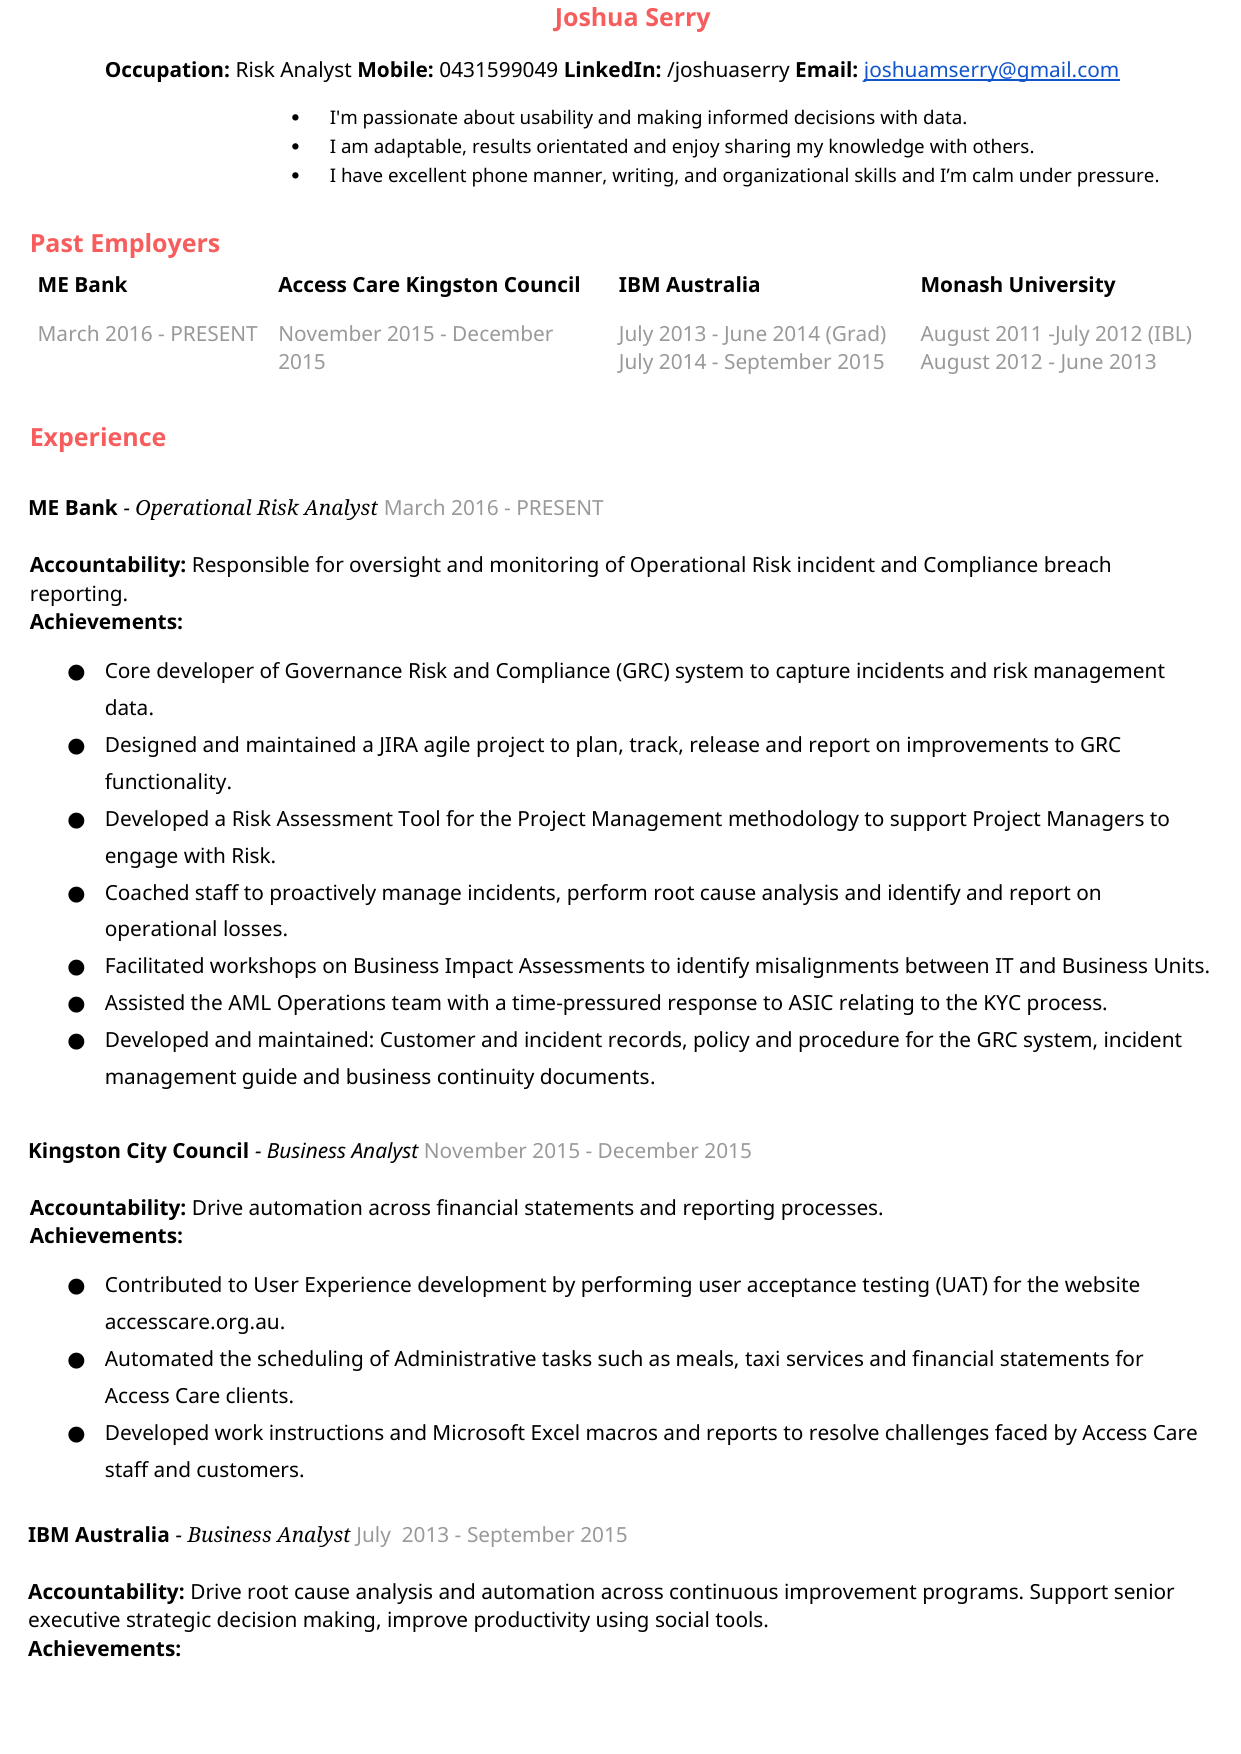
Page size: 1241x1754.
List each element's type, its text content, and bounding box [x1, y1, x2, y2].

subtitle Accountability: Drive automation across financial statements and reporting processes. [29, 1193, 1214, 1221]
subtitle Experience [29, 420, 1214, 493]
list I have excellent phone manner, writing, and organizational skills and I’m calm under pressure. [292, 163, 1211, 188]
title Joshua Serry [479, 0, 1212, 34]
list Core developer of Governance Risk and Compliance (GRC) system to capture incidents and risk management data. [67, 656, 1214, 722]
subtitle Achievements: [28, 1634, 1214, 1662]
list Designed and maintained a JIRA agile project to plan, track, release and report on improvements to GRC functionality. [67, 730, 1214, 796]
table_header IBM Australia [610, 259, 911, 309]
table_cell November 2015 - December 2015 [269, 309, 610, 386]
list Coached staff to proactively manage incidents, perform root cause analysis and identify and report on operational losses. [67, 878, 1214, 943]
title Occupation: Risk Analyst Mobile: 0431599049 LinkedIn: /joshuaserry Email: joshuamserry@gmail.com [29, 55, 1212, 83]
subtitle Achievements: [29, 607, 1214, 636]
list Contributed to User Experience development by performing user acceptance testing (UAT) for the website accesscare.org.au. [67, 1270, 1214, 1336]
subtitle Past Employers [29, 225, 1214, 259]
table_cell August 2011 -July 2012 (IBL) August 2012 - June 2013 [911, 309, 1210, 386]
table_cell July 2013 - June 2014 (Grad) July 2014 - September 2015 [610, 309, 911, 386]
subtitle Kingston City Council - Business Analyst November 2015 - December 2015 [28, 1136, 1214, 1164]
subtitle IBM Australia - Business Analyst July 2013 - September 2015 [28, 1492, 1214, 1548]
table_header Access Care Kingston Council [269, 259, 610, 309]
subtitle Accountability: Responsible for oversight and monitoring of Operational Risk incident and Compliance breach reporting. [29, 522, 1214, 607]
list Automated the scheduling of Administrative tasks such as meals, taxi services and financial statements for Access Care clients. [67, 1344, 1214, 1409]
list Developed a Risk Assessment Tool for the Project Management methodology to support Project Managers to engage with Risk. [67, 804, 1214, 869]
subtitle Achievements: [29, 1221, 1214, 1249]
list Developed work instructions and Microsoft Excel macros and reports to resolve challenges faced by Access Care staff and customers. [67, 1418, 1214, 1483]
list I'm passionate about usability and making informed decisions with data. [292, 104, 1211, 130]
list Assisted the AML Operations team with a time-pressured response to ASIC relating to the KYC process. [67, 988, 1214, 1017]
subtitle Accountability: Drive root cause analysis and automation across continuous improvement programs. Support senior executive strategic decision making, improve productivity using social tools. [28, 1577, 1214, 1634]
subtitle ME Bank - Operational Risk Analyst March 2016 - PRESENT [28, 493, 1214, 522]
list I am adaptable, results orientated and enjoy sharing my knowledge with others. [292, 133, 1211, 159]
table_header Monash University [911, 259, 1210, 309]
table_header ME Bank [29, 259, 269, 309]
list Facilitated workshops on Business Impact Assessments to identify misalignments between IT and Business Units. [67, 951, 1214, 980]
list Developed and maintained: Customer and incident records, policy and procedure for the GRC system, incident management guide and business continuity documents. [67, 1025, 1214, 1127]
table_cell March 2016 - PRESENT [29, 309, 269, 386]
